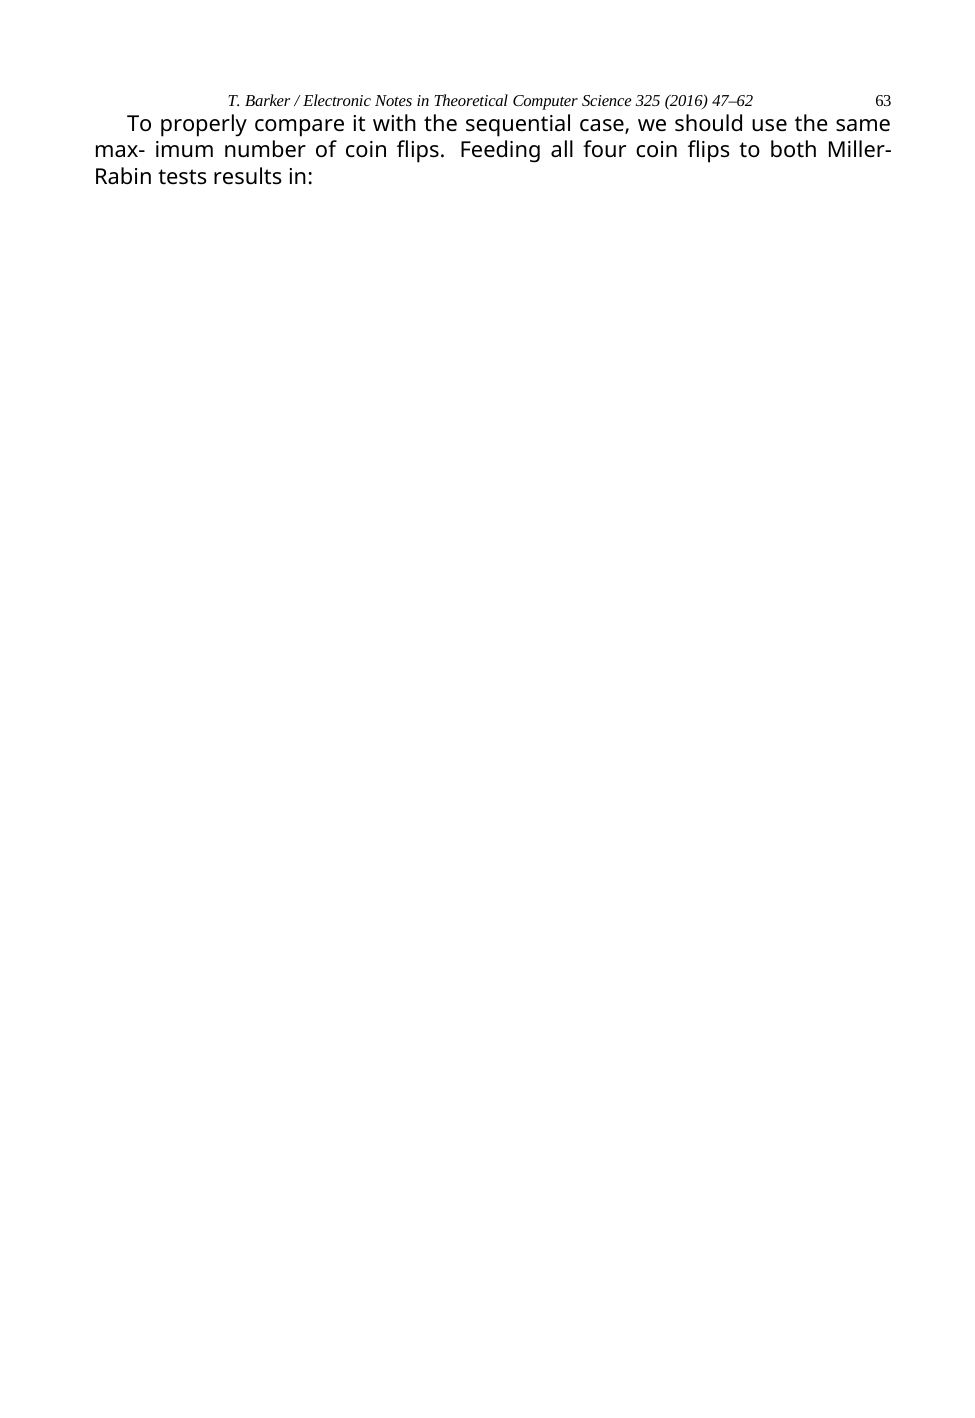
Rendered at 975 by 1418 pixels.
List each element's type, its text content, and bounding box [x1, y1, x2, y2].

text To properly compare it with the sequential case, we should use the same max- imum number of coin flips. Feeding all four coin flips to both Miller-Rabin tests results in: [94, 110, 893, 191]
